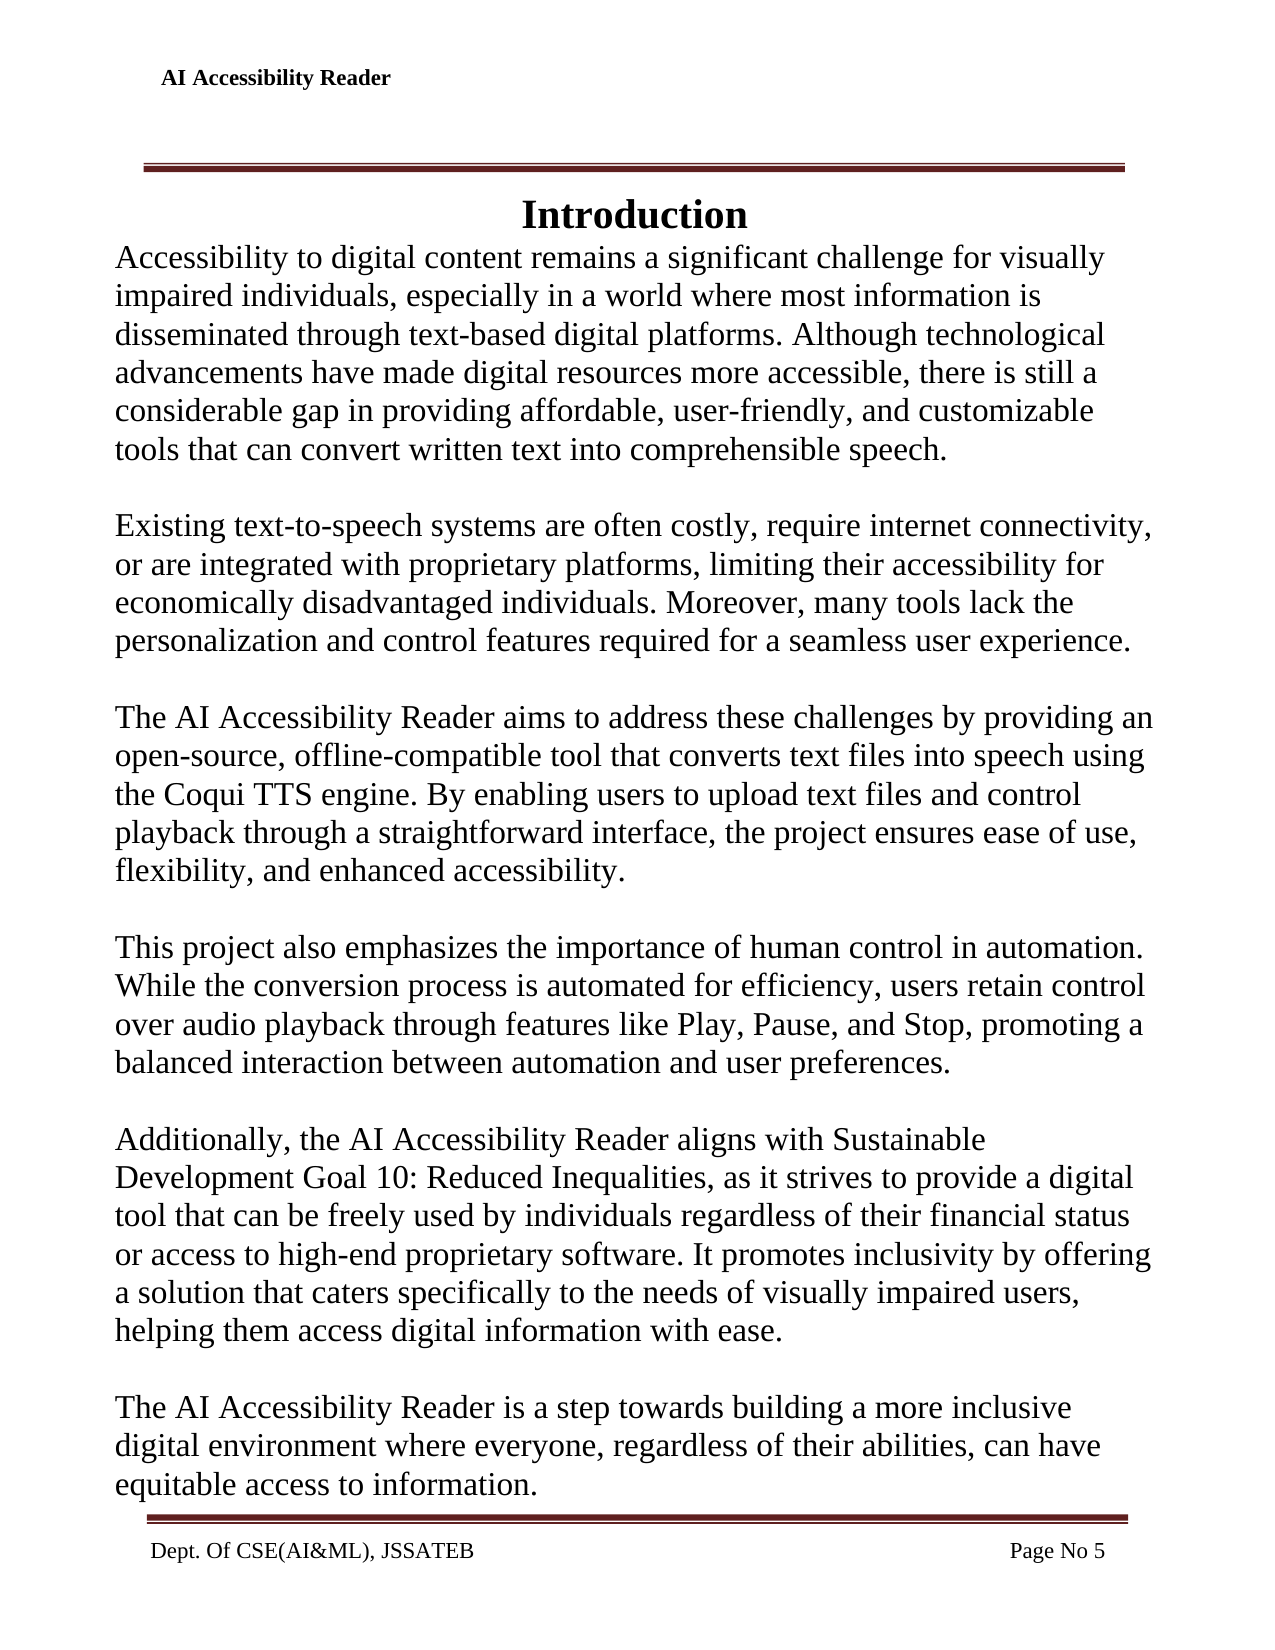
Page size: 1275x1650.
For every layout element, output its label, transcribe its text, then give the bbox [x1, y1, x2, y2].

text This project also emphasizes the importance of human control in automation. While the conversion process is automated for efficiency, users retain control over audio playback through features like Play, Pause, and Stop, promoting a balanced interaction between automation and user preferences. [114, 927, 1154, 1081]
text Existing text-to-speech systems are often costly, require internet connectivity, or are integrated with proprietary platforms, limiting their accessibility for economically disadvantaged individuals. Moreover, many tools lack the personalization and control features required for a seamless user experience. [114, 506, 1154, 659]
text Additionally, the AI Accessibility Reader aligns with Sustainable Development Goal 10: Reduced Inequalities, as it strives to provide a digital tool that can be freely used by individuals regardless of their financial status or access to high-end proprietary software. It promotes inclusivity by offering a solution that caters specifically to the needs of visually impaired users, helping them access digital information with ease. [114, 1119, 1154, 1349]
text The AI Accessibility Reader aims to address these challenges by providing an open-source, offline-compatible tool that converts text files into speech using the Coqui TTS engine. By enabling users to upload text files and control playback through a straightforward interface, the project ensures ease of use, flexibility, and enhanced accessibility. [114, 697, 1154, 889]
text Introduction [114, 189, 1154, 237]
text The AI Accessibility Reader is a step towards building a more inclusive digital environment where everyone, regardless of their abilities, can have equitable access to information. [114, 1387, 1154, 1502]
text Accessibility to digital content remains a significant challenge for visually impaired individuals, especially in a world where most information is disseminated through text-based digital platforms. Although technological advancements have made digital resources more accessible, there is still a considerable gap in providing affordable, user-friendly, and customizable tools that can convert written text into comprehensible speech. [114, 237, 1154, 467]
